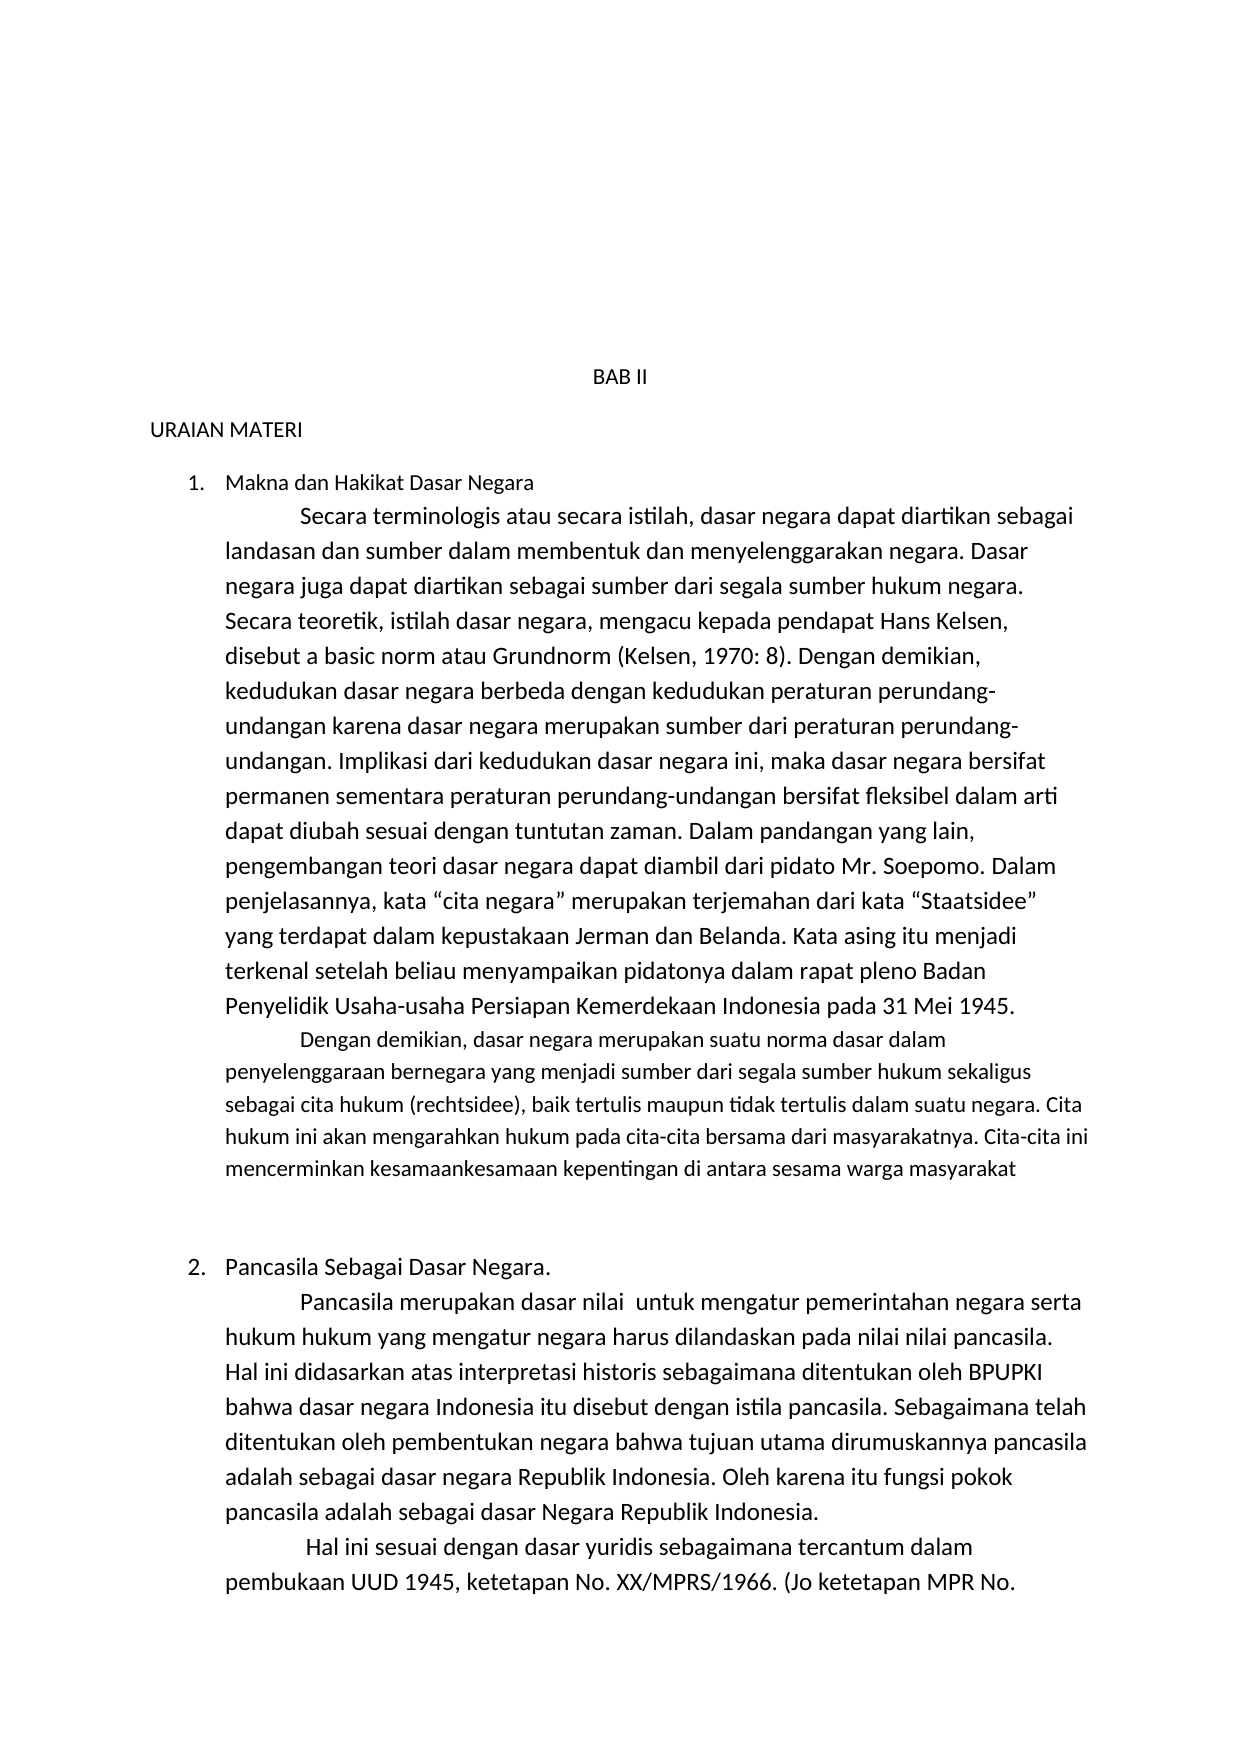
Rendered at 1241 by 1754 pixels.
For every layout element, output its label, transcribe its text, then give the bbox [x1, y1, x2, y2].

list Secara terminologis atau secara istilah, dasar negara dapat diartikan sebagai landasan dan sumber dalam membentuk dan menyelenggarakan negara. Dasar negara juga dapat diartikan sebagai sumber dari segala sumber hukum negara. Secara teoretik, istilah dasar negara, mengacu kepada pendapat Hans Kelsen, disebut a basic norm atau Grundnorm (Kelsen, 1970: 8). Dengan demikian, kedudukan dasar negara berbeda dengan kedudukan peraturan perundang-undangan karena dasar negara merupakan sumber dari peraturan perundang-undangan. Implikasi dari kedudukan dasar negara ini, maka dasar negara bersifat permanen sementara peraturan perundang-undangan bersifat fleksibel dalam arti dapat diubah sesuai dengan tuntutan zaman. Dalam pandangan yang lain, pengembangan teori dasar negara dapat diambil dari pidato Mr. Soepomo. Dalam penjelasannya, kata “cita negara” merupakan terjemahan dari kata “Staatsidee” yang terdapat dalam kepustakaan Jerman dan Belanda. Kata asing itu menjadi terkenal setelah beliau menyampaikan pidatonya dalam rapat pleno Badan Penyelidik Usaha-usaha Persiapan Kemerdekaan Indonesia pada 31 Mei 1945. [225, 500, 1090, 1021]
text BAB II [150, 362, 1090, 390]
list Pancasila merupakan dasar nilai untuk mengatur pemerintahan negara serta hukum hukum yang mengatur negara harus dilandaskan pada nilai nilai pancasila. Hal ini didasarkan atas interpretasi historis sebagaimana ditentukan oleh BPUPKI bahwa dasar negara Indonesia itu disebut dengan istila pancasila. Sebagaimana telah ditentukan oleh pembentukan negara bahwa tujuan utama dirumuskannya pancasila adalah sebagai dasar negara Republik Indonesia. Oleh karena itu fungsi pokok pancasila adalah sebagai dasar Negara Republik Indonesia. [225, 1286, 1090, 1526]
list Dengan demikian, dasar negara merupakan suatu norma dasar dalam penyelenggaraan bernegara yang menjadi sumber dari segala sumber hukum sekaligus sebagai cita hukum (rechtsidee), baik tertulis maupun tidak tertulis dalam suatu negara. Cita hukum ini akan mengarahkan hukum pada cita-cita bersama dari masyarakatnya. Cita-cita ini mencerminkan kesamaankesamaan kepentingan di antara sesama warga masyarakat [225, 1025, 1090, 1182]
text URAIAN MATERI [150, 415, 1090, 443]
list Pancasila Sebagai Dasar Negara. [187, 1251, 1090, 1281]
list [225, 1531, 1090, 1596]
list Makna dan Hakikat Dasar Negara [187, 468, 1090, 496]
